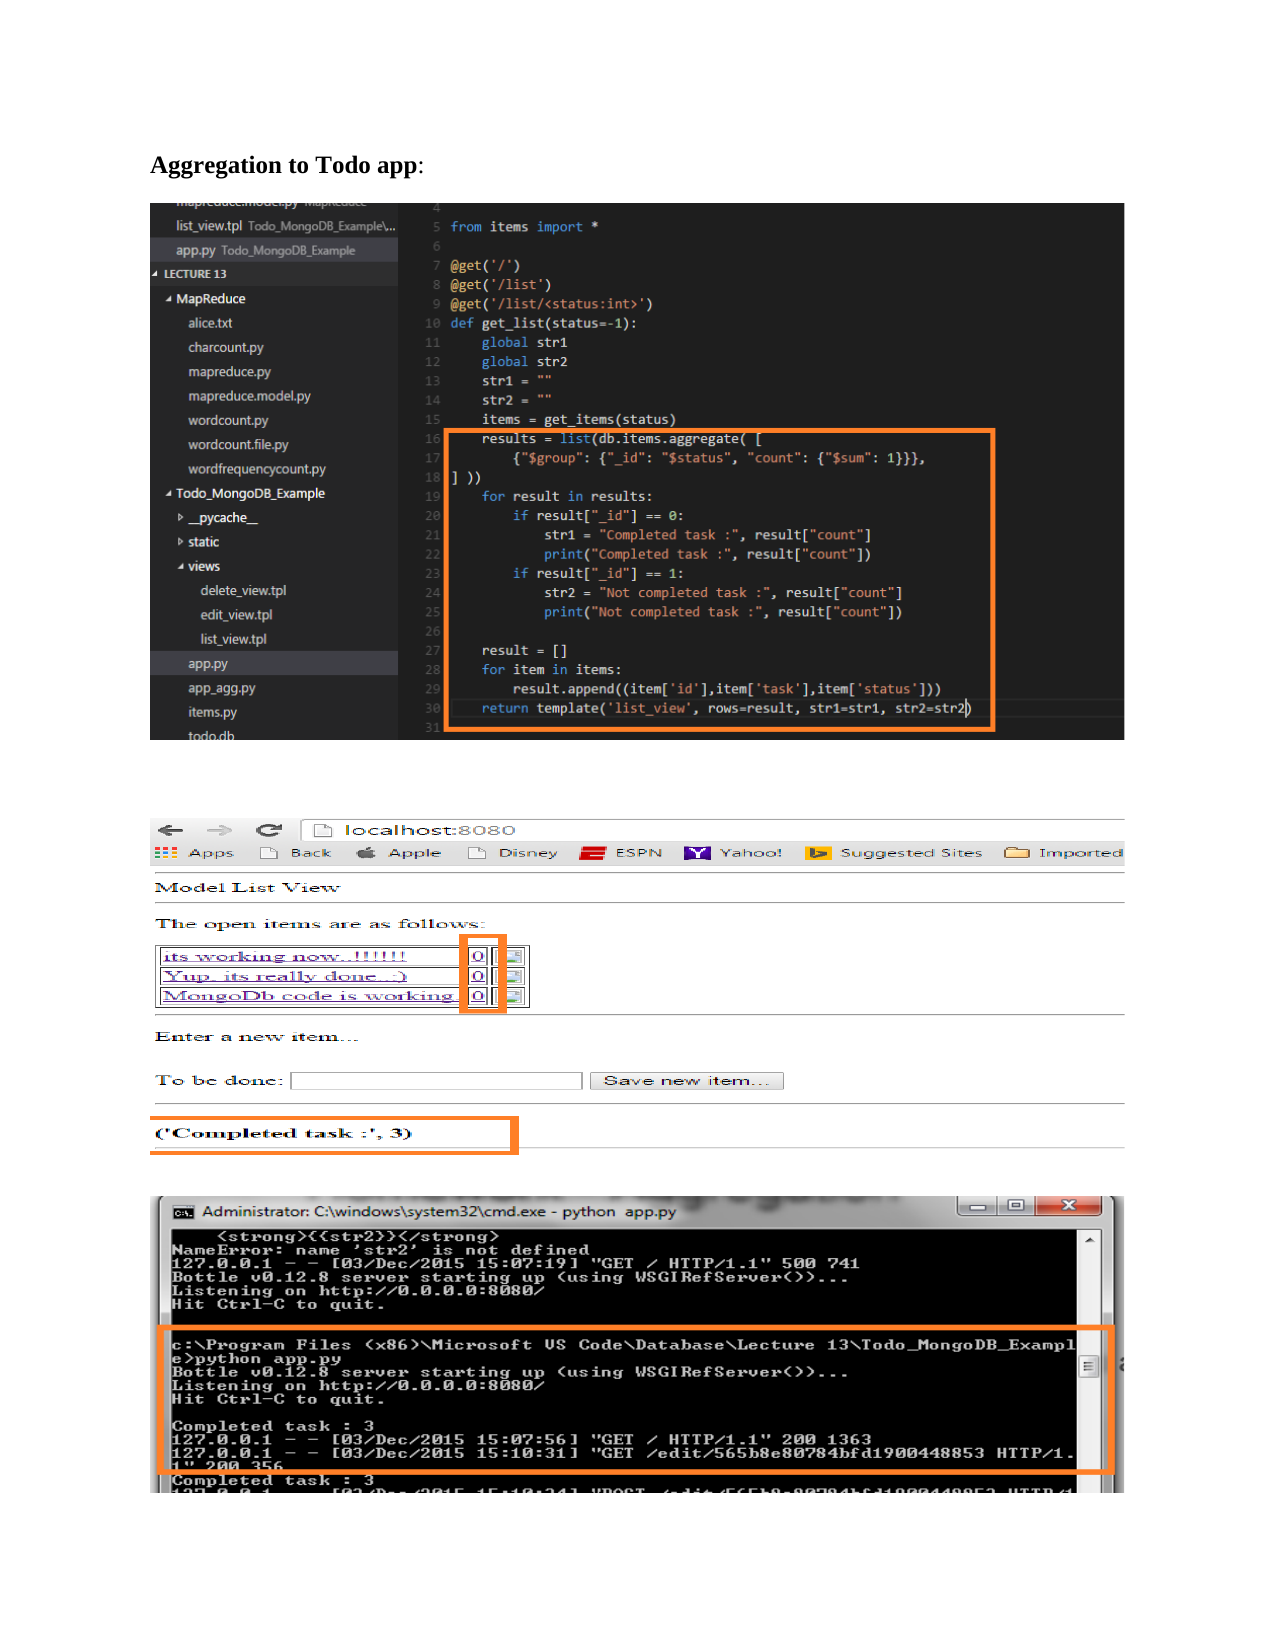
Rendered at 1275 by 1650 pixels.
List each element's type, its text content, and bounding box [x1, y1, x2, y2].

picture [150, 203, 1125, 740]
picture [150, 818, 1125, 1171]
picture [150, 1196, 1125, 1493]
text Aggregation to Todo app: [150, 150, 1125, 179]
